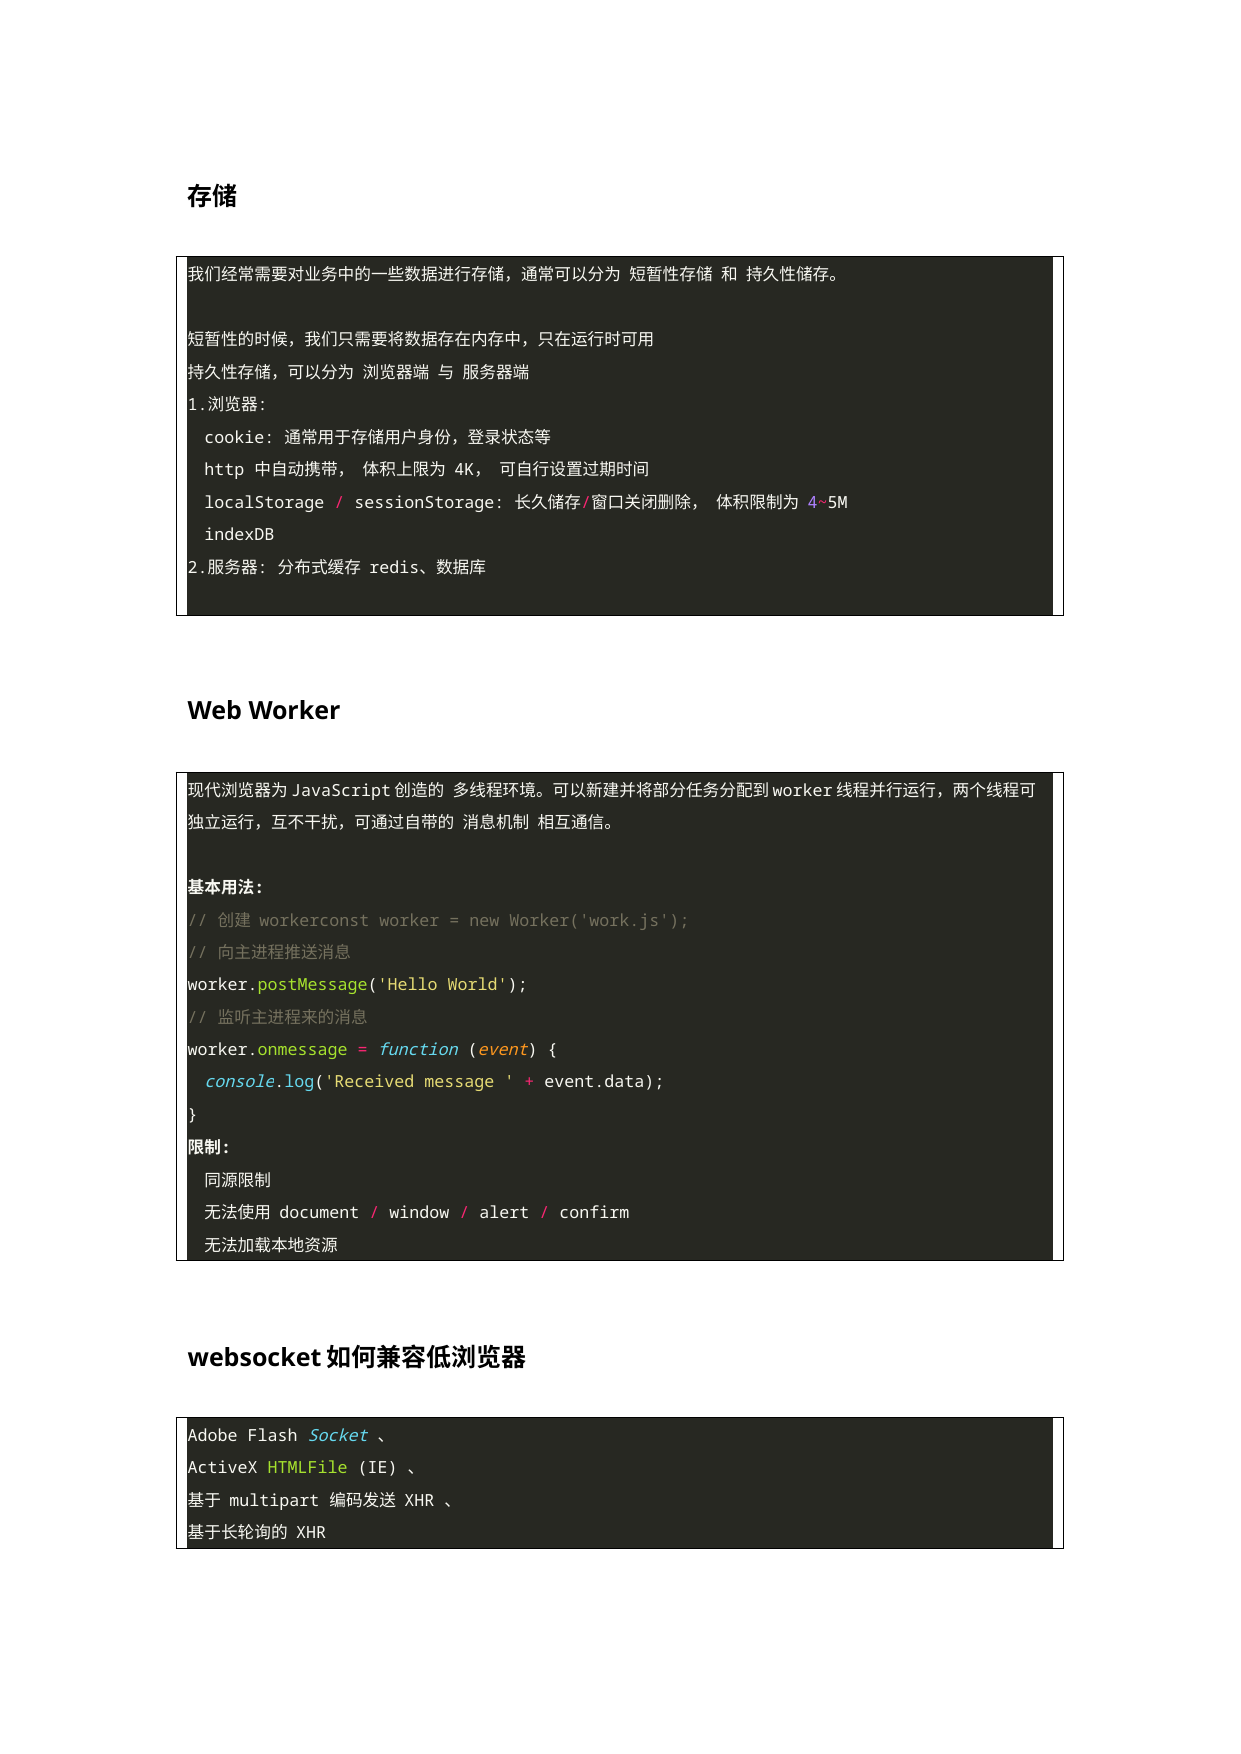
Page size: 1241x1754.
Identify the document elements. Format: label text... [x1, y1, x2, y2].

subtitle Web Worker [187, 677, 1053, 742]
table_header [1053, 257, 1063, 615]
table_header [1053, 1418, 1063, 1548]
subtitle websocket如何兼容低浏览器 [187, 1323, 1053, 1388]
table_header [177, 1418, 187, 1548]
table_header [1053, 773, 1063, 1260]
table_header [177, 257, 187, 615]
subtitle 存储 [187, 162, 1053, 227]
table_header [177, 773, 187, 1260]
